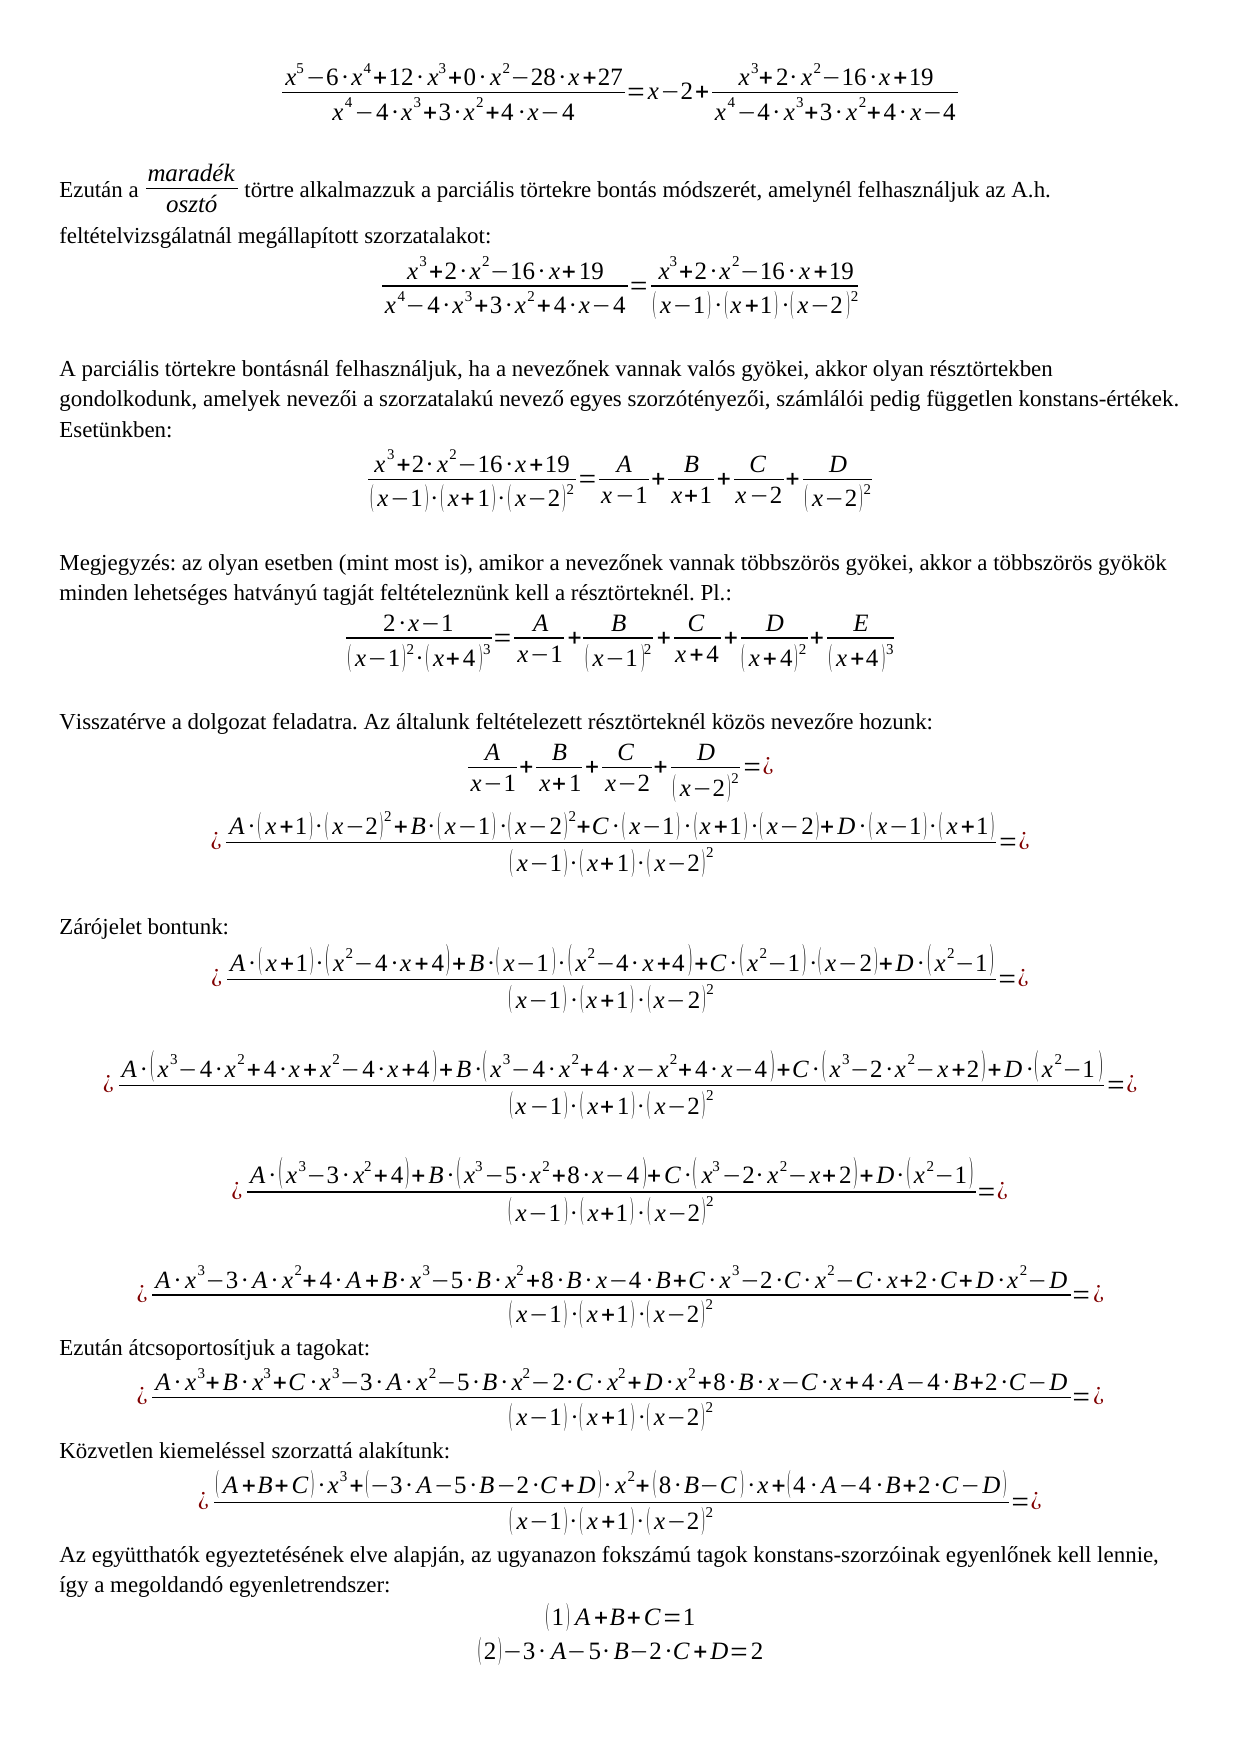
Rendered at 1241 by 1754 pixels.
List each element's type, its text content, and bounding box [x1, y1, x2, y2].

text Zárójelet bontunk: [59, 913, 1181, 939]
text Esetünkben: [59, 416, 1181, 442]
text Ezután átcsoportosítjuk a tagokat: [59, 1334, 1181, 1361]
text Az együtthatók egyeztetésének elve alapján, az ugyanazon fokszámú tagok konstans-szorzóinak egyenlőnek kell lennie, így a megoldandó egyenletrendszer: [59, 1541, 1181, 1598]
text Megjegyzés: az olyan esetben (mint most is), amikor a nevezőnek vannak többszörös gyökei, akkor a többszörös gyökök minden lehetséges hatványú tagját feltételeznünk kell a résztörteknél. Pl.: [59, 549, 1181, 605]
text Közvetlen kiemeléssel szorzattá alakítunk: [59, 1437, 1181, 1463]
text Ezután a törtre alkalmazzuk a parciális törtekre bontás módszerét, amelynél felhasználjuk az A.h. feltételvizsgálatnál megállapított szorzatalakot: [59, 159, 1181, 249]
text Visszatérve a dolgozat feladatra. Az általunk feltételezett résztörteknél közös nevezőre hozunk: [59, 708, 1181, 735]
text A parciális törtekre bontásnál felhasználjuk, ha a nevezőnek vannak valós gyökei, akkor olyan résztörtekben gondolkodunk, amelyek nevezői a szorzatalakú nevező egyes szorzótényezői, számlálói pedig független konstans-értékek. [59, 355, 1181, 412]
